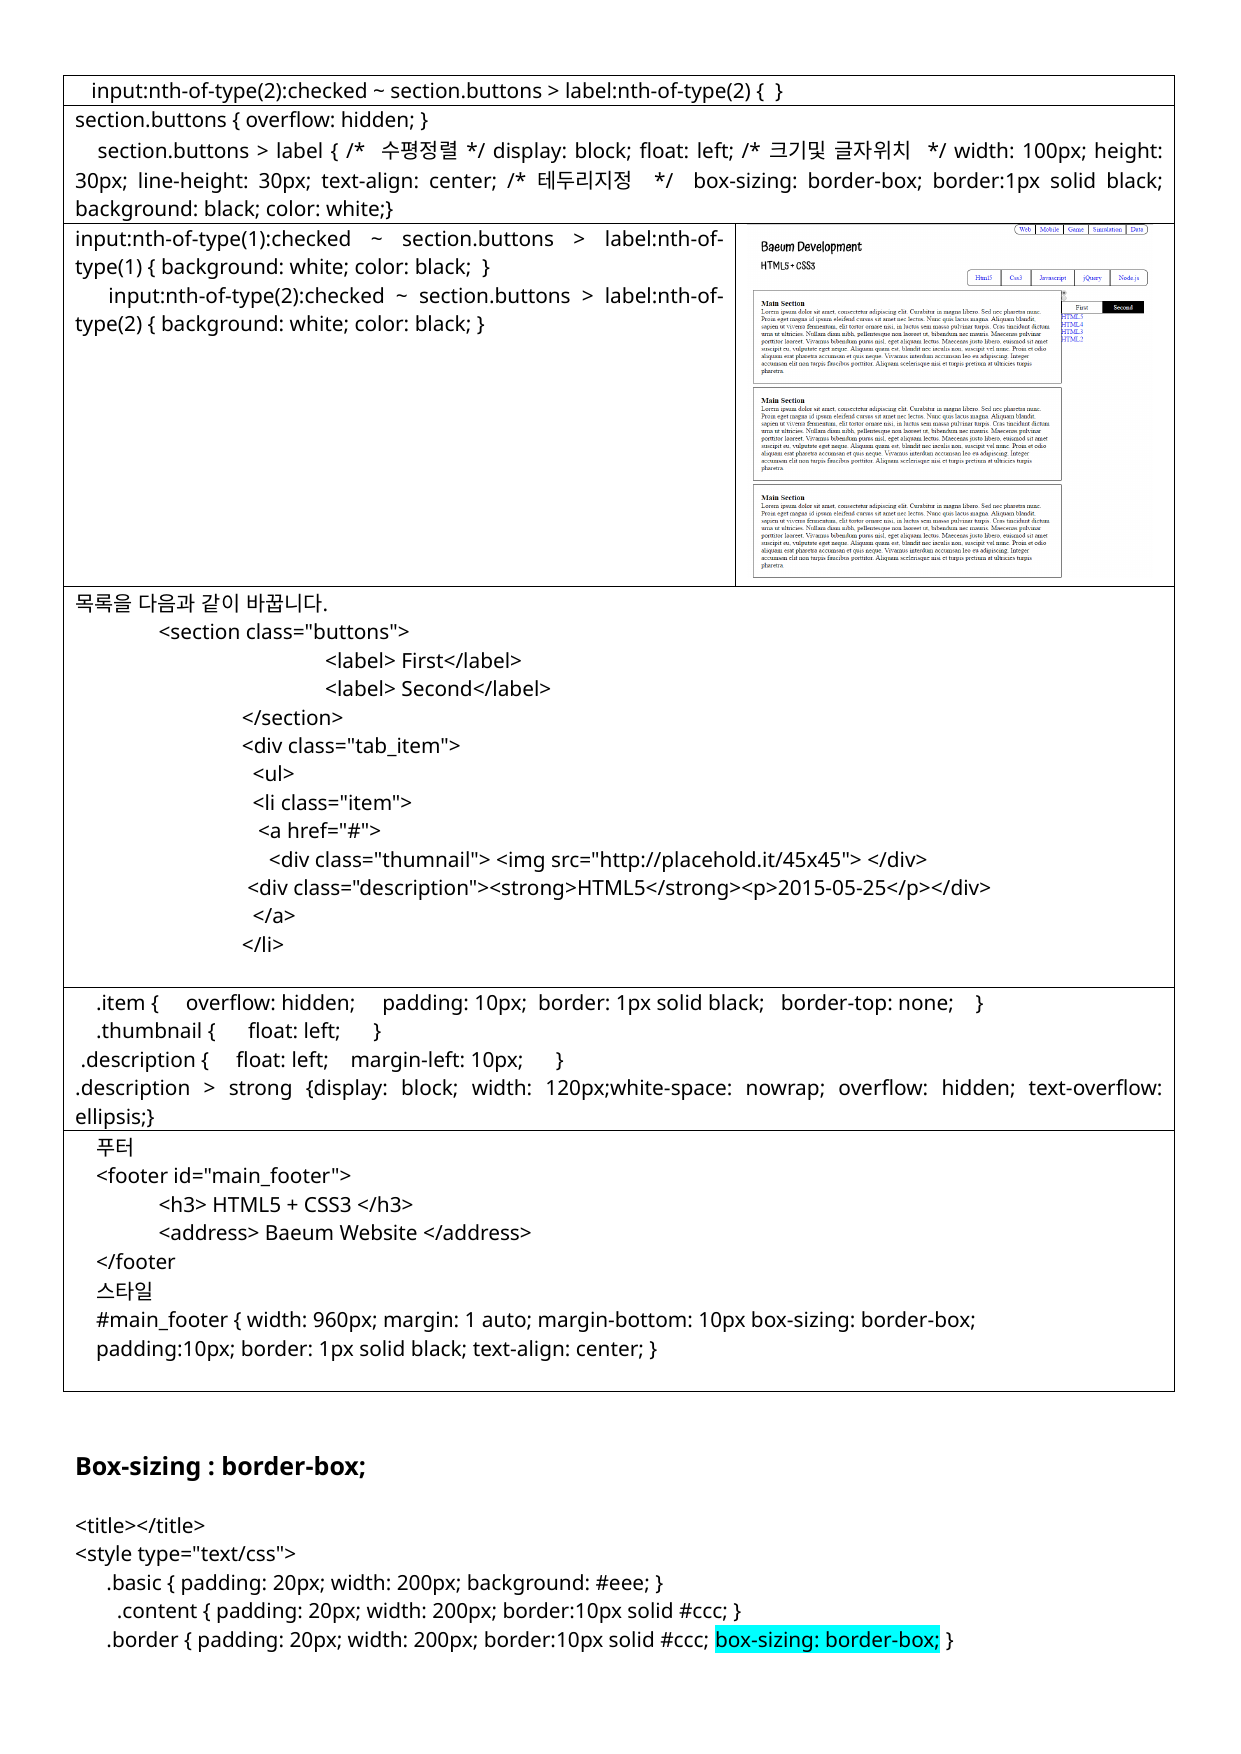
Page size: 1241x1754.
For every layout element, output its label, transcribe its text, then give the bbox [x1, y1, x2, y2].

text <style type="text/css"> [75, 1539, 1165, 1568]
text <title></title> [75, 1511, 1165, 1539]
text .border { padding: 20px; width: 200px; border:10px solid #ccc; box-sizing: border-box; } [940, 1625, 1165, 1653]
table_cell [736, 224, 1174, 586]
table_cell 푸터 <footer id="main_footer"> <h3> HTML5 + CSS3 </h3> <address> Baeum Website </address> </footer 스타일 #main_footer { width: 960px; margin: 1 auto; margin-bottom: 10px box-sizing: border-box; padding:10px; border: 1px solid black; text-align: center; } [64, 1131, 1174, 1391]
table_cell .item { overflow: hidden; padding: 10px; border: 1px solid black; border-top: none; } .thumbnail { float: left; } .description { float: left; margin-left: 10px; } .description > strong {display: block; width: 120px;white-space: nowrap; overflow: hidden; text-overflow: ellipsis;} [64, 988, 1174, 1130]
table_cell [64, 76, 1174, 104]
table_cell 목록을 다음과 같이 바꿉니다. <section class="buttons"> <label> First</label> <label> Second</label> </section> <div class="tab_item"> <ul> <li class="item"> <a href="#"> <div class="thumnail"> <img src="http://placehold.it/45x45"> </div> <div class="description"><strong>HTML5</strong><p>2015-05-25</p></div> </a> </li> [64, 587, 1174, 987]
picture [746, 224, 1154, 578]
table_cell input:nth-of-type(1):checked ~ section.buttons > label:nth-of-type(1) { background: white; color: black; } input:nth-of-type(2):checked ~ section.buttons > label:nth-of-type(2) { background: white; color: black; } [64, 224, 735, 586]
table_cell section.buttons { overflow: hidden; } section.buttons > label { /* 수평정렬 */ display: block; float: left; /* 크기및 글자위치 */ width: 100px; height: 30px; line-height: 30px; text-align: center; /* 테두리지정 */ box-sizing: border-box; border:1px solid black; background: black; color: white;} [64, 106, 1174, 223]
text .content { padding: 20px; width: 200px; border:10px solid #ccc; } [75, 1596, 1165, 1625]
subtitle Box-sizing : border-box; [75, 1449, 1165, 1483]
text .border { padding: 20px; width: 200px; border:10px solid #ccc; box-sizing: border-box; } [75, 1625, 715, 1653]
text .basic { padding: 20px; width: 200px; background: #eee; } [75, 1568, 1165, 1596]
